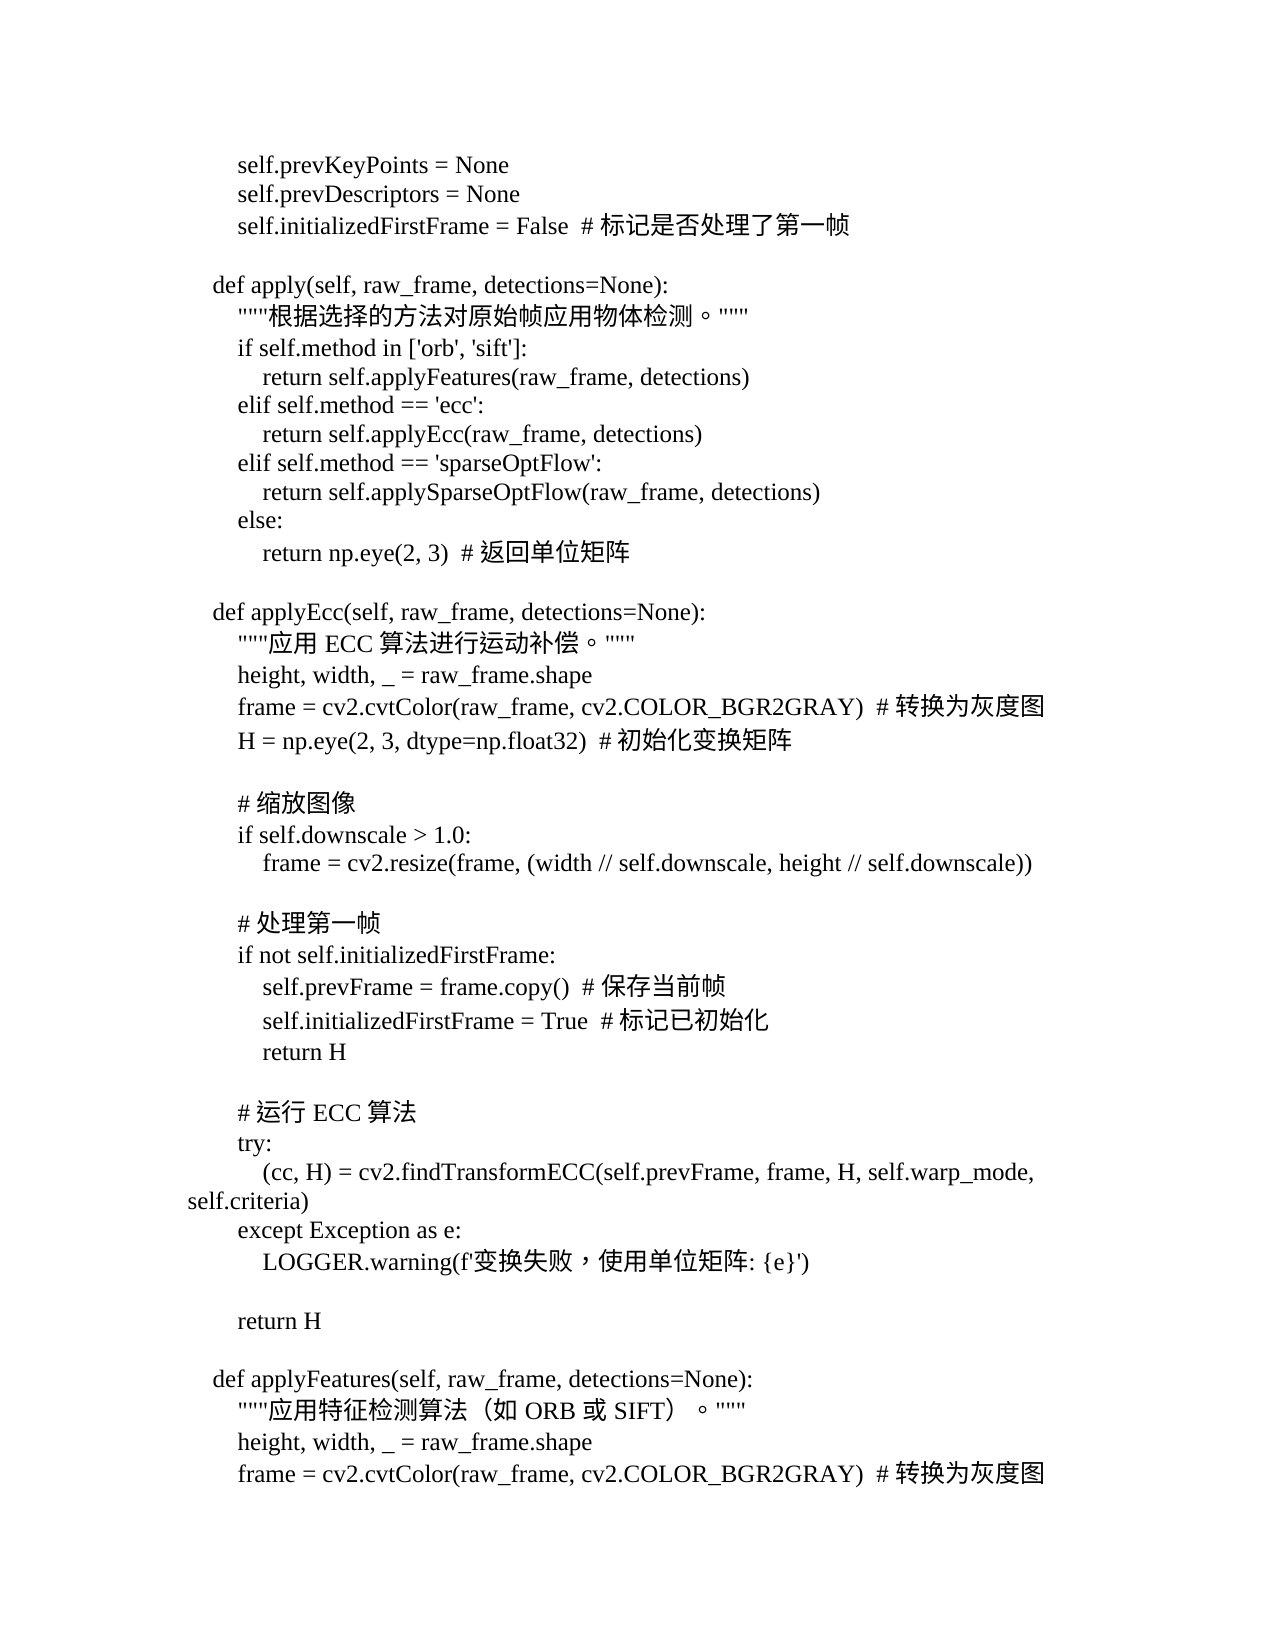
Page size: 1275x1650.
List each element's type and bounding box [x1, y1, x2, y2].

text [187, 150, 1087, 1489]
